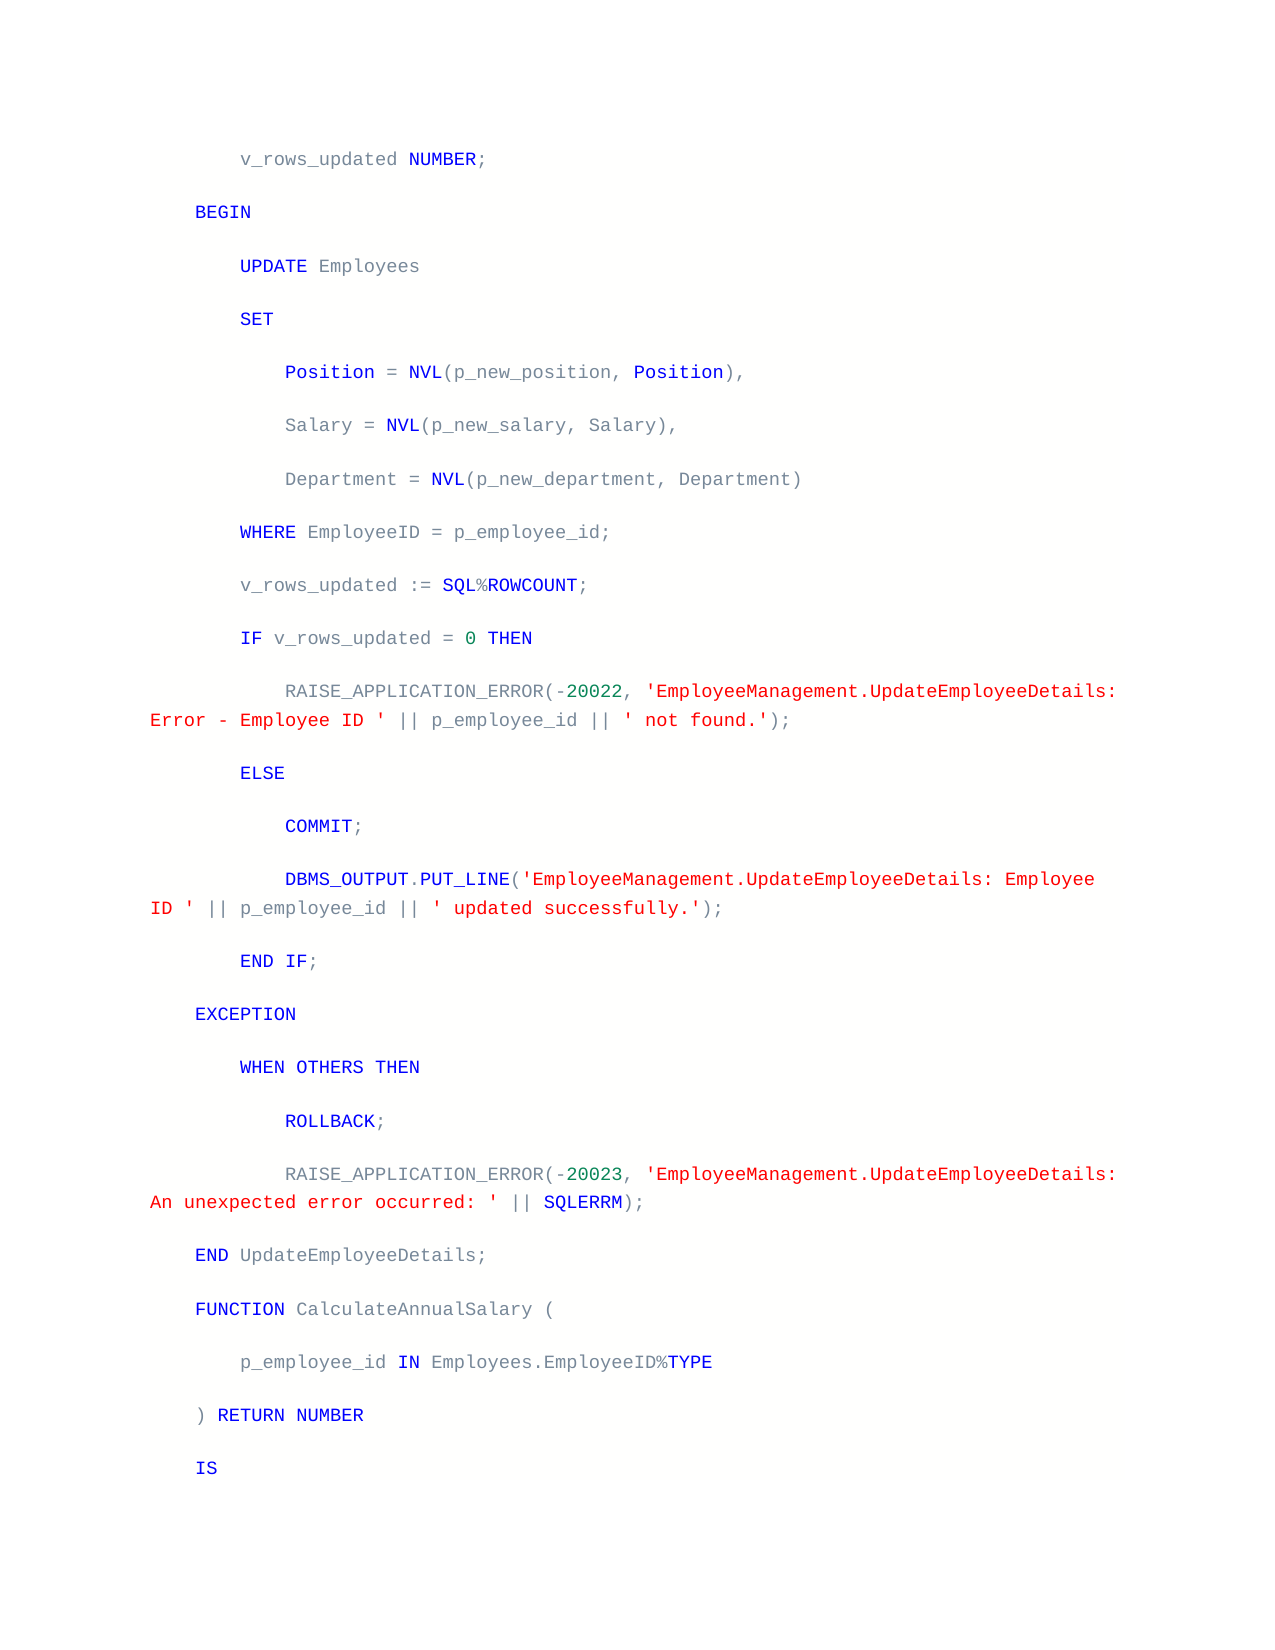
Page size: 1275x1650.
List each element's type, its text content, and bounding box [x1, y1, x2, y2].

text EXCEPTION [150, 1005, 1125, 1026]
text END IF; [150, 952, 1125, 973]
text WHEN OTHERS THEN [150, 1058, 1125, 1079]
text RAISE_APPLICATION_ERROR(-20023, 'EmployeeManagement.UpdateEmployeeDetails: An unexpected error occurred: ' || SQLERRM); [150, 1164, 1125, 1214]
text Salary = NVL(p_new_salary, Salary), [150, 416, 1125, 437]
text IF v_rows_updated = 0 THEN [150, 629, 1125, 650]
text v_rows_updated := SQL%ROWCOUNT; [150, 576, 1125, 597]
text FUNCTION CalculateAnnualSalary ( [150, 1299, 1125, 1321]
text SET [150, 310, 1125, 331]
text ROLLBACK; [150, 1111, 1125, 1133]
text ELSE [150, 764, 1125, 785]
text BEGIN [150, 203, 1125, 224]
text END UpdateEmployeeDetails; [150, 1246, 1125, 1267]
text UPDATE Employees [150, 256, 1125, 278]
text WHERE EmployeeID = p_employee_id; [150, 523, 1125, 544]
text ) RETURN NUMBER [150, 1406, 1125, 1427]
text Position = NVL(p_new_position, Position), [150, 363, 1125, 384]
text Department = NVL(p_new_department, Department) [150, 469, 1125, 491]
text v_rows_updated NUMBER; [150, 150, 1125, 171]
text p_employee_id IN Employees.EmployeeID%TYPE [150, 1352, 1125, 1374]
text RAISE_APPLICATION_ERROR(-20022, 'EmployeeManagement.UpdateEmployeeDetails: Error - Employee ID ' || p_employee_id || ' not found.'); [150, 682, 1125, 732]
text DBMS_OUTPUT.PUT_LINE('EmployeeManagement.UpdateEmployeeDetails: Employee ID ' || p_employee_id || ' updated successfully.'); [150, 870, 1125, 920]
text COMMIT; [150, 817, 1125, 838]
text IS [150, 1459, 1125, 1480]
